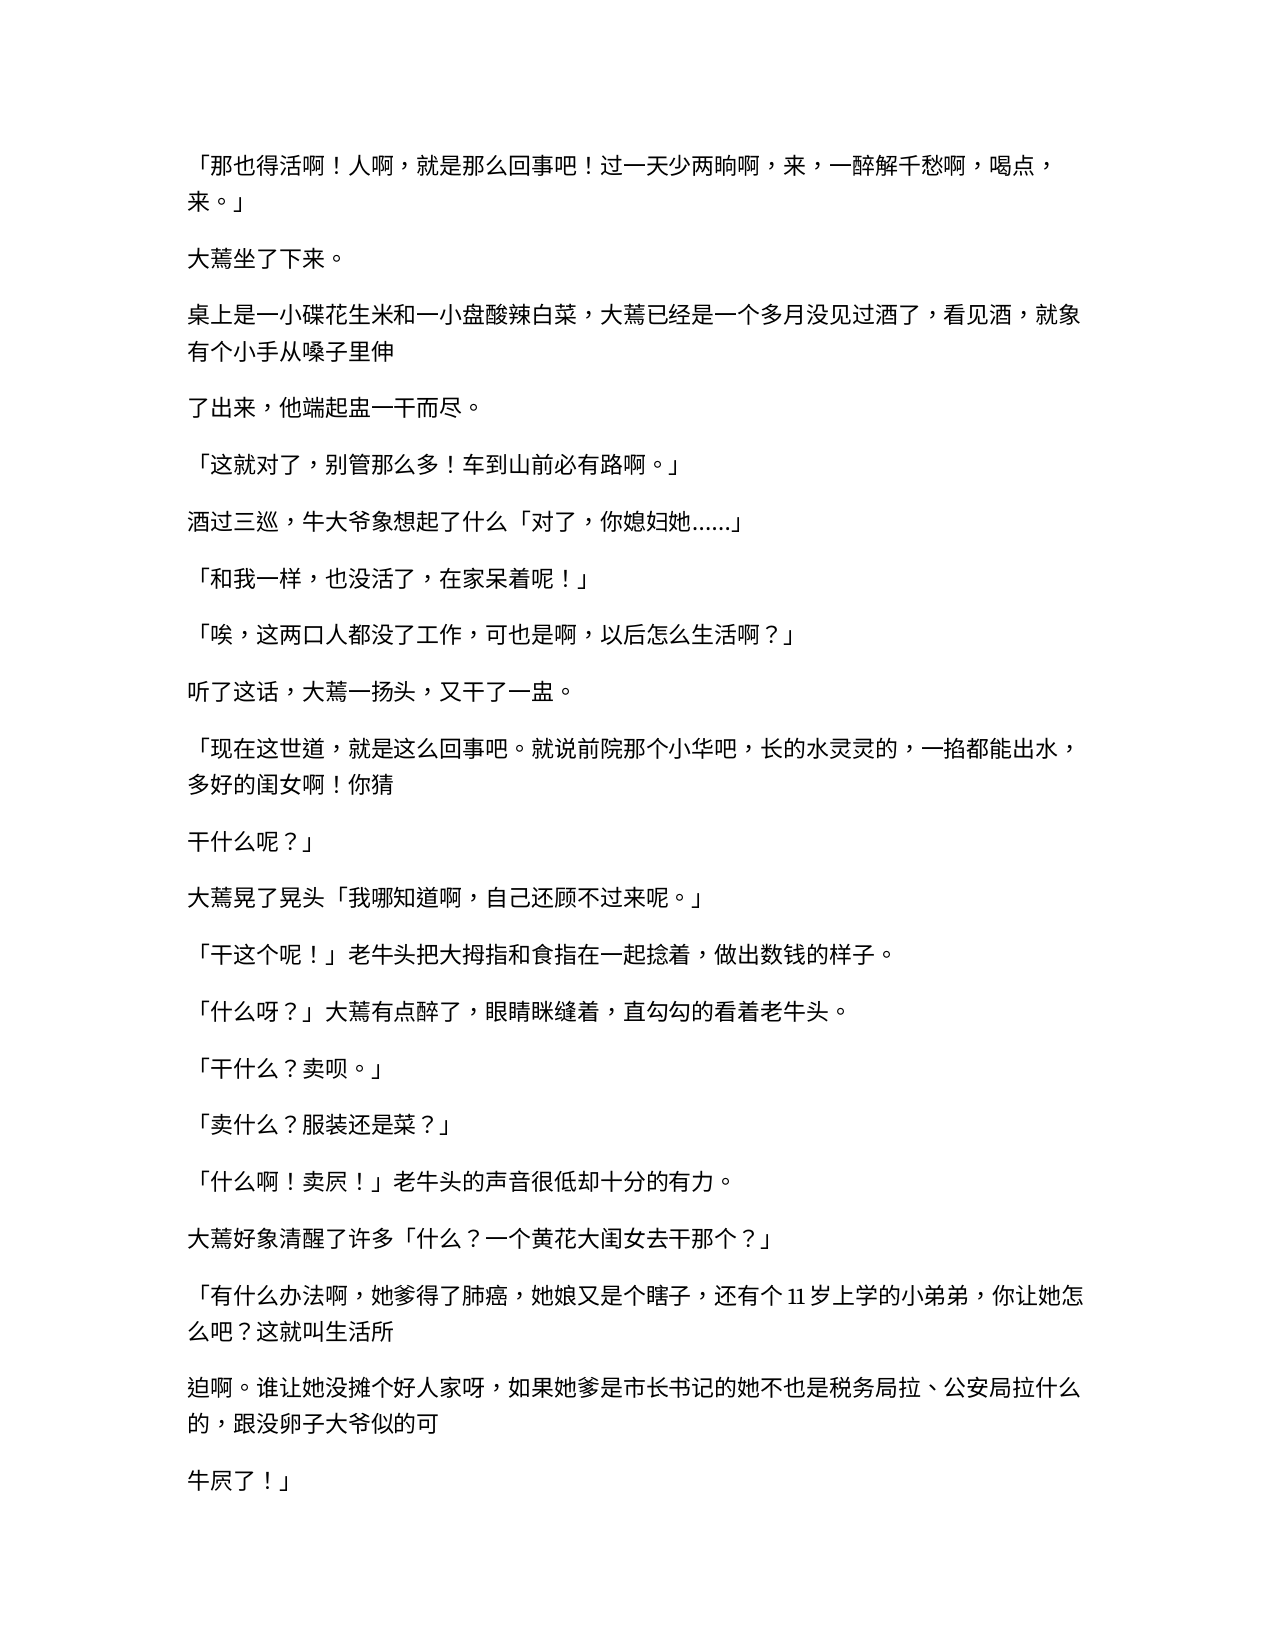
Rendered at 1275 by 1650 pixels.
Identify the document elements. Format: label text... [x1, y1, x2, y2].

text 酒过三巡，牛大爷象想起了什么「对了，你媳妇她……」 [187, 506, 1087, 537]
text 迫啊。谁让她没摊个好人家呀，如果她爹是市长书记的她不也是税务局拉、公安局拉什么的，跟没卵子大爷似的可 [187, 1372, 1087, 1439]
text 「干什么？卖呗。」 [187, 1053, 1087, 1084]
text 「唉，这两口人都没了工作，可也是啊，以后怎么生活啊？」 [187, 619, 1087, 651]
text 了出来，他端起盅一干而尽。 [187, 392, 1087, 423]
text 大蔫晃了晃头「我哪知道啊，自己还顾不过来呢。」 [187, 882, 1087, 913]
text 「干这个呢！」老牛头把大拇指和食指在一起捻着，做出数钱的样子。 [187, 939, 1087, 970]
text 大蔫好象清醒了许多「什么？一个黄花大闺女去干那个？」 [187, 1223, 1087, 1254]
text 桌上是一小碟花生米和一小盘酸辣白菜，大蔫已经是一个多月没见过酒了，看见酒，就象有个小手从嗓子里伸 [187, 299, 1087, 367]
text 大蔫坐了下来。 [187, 243, 1087, 274]
text 干什么呢？」 [187, 826, 1087, 857]
text 「现在这世道，就是这么回事吧。就说前院那个小华吧，长的水灵灵的，一掐都能出水，多好的闺女啊！你猜 [187, 733, 1087, 800]
text 「什么啊！卖屄！」老牛头的声音很低却十分的有力。 [187, 1166, 1087, 1197]
text 牛屄了！」 [187, 1465, 1087, 1496]
text 「这就对了，别管那么多！车到山前必有路啊。」 [187, 449, 1087, 480]
text 「卖什么？服装还是菜？」 [187, 1109, 1087, 1141]
text 听了这话，大蔫一扬头，又干了一盅。 [187, 676, 1087, 707]
text 「什么呀？」大蔫有点醉了，眼睛眯缝着，直勾勾的看着老牛头。 [187, 996, 1087, 1027]
text 「那也得活啊！人啊，就是那么回事吧！过一天少两晌啊，来，一醉解千愁啊，喝点，来。」 [187, 150, 1087, 217]
text 「有什么办法啊，她爹得了肺癌，她娘又是个瞎子，还有个11岁上学的小弟弟，你让她怎么吧？这就叫生活所 [187, 1280, 1087, 1347]
text 「和我一样，也没活了，在家呆着呢！」 [187, 562, 1087, 594]
